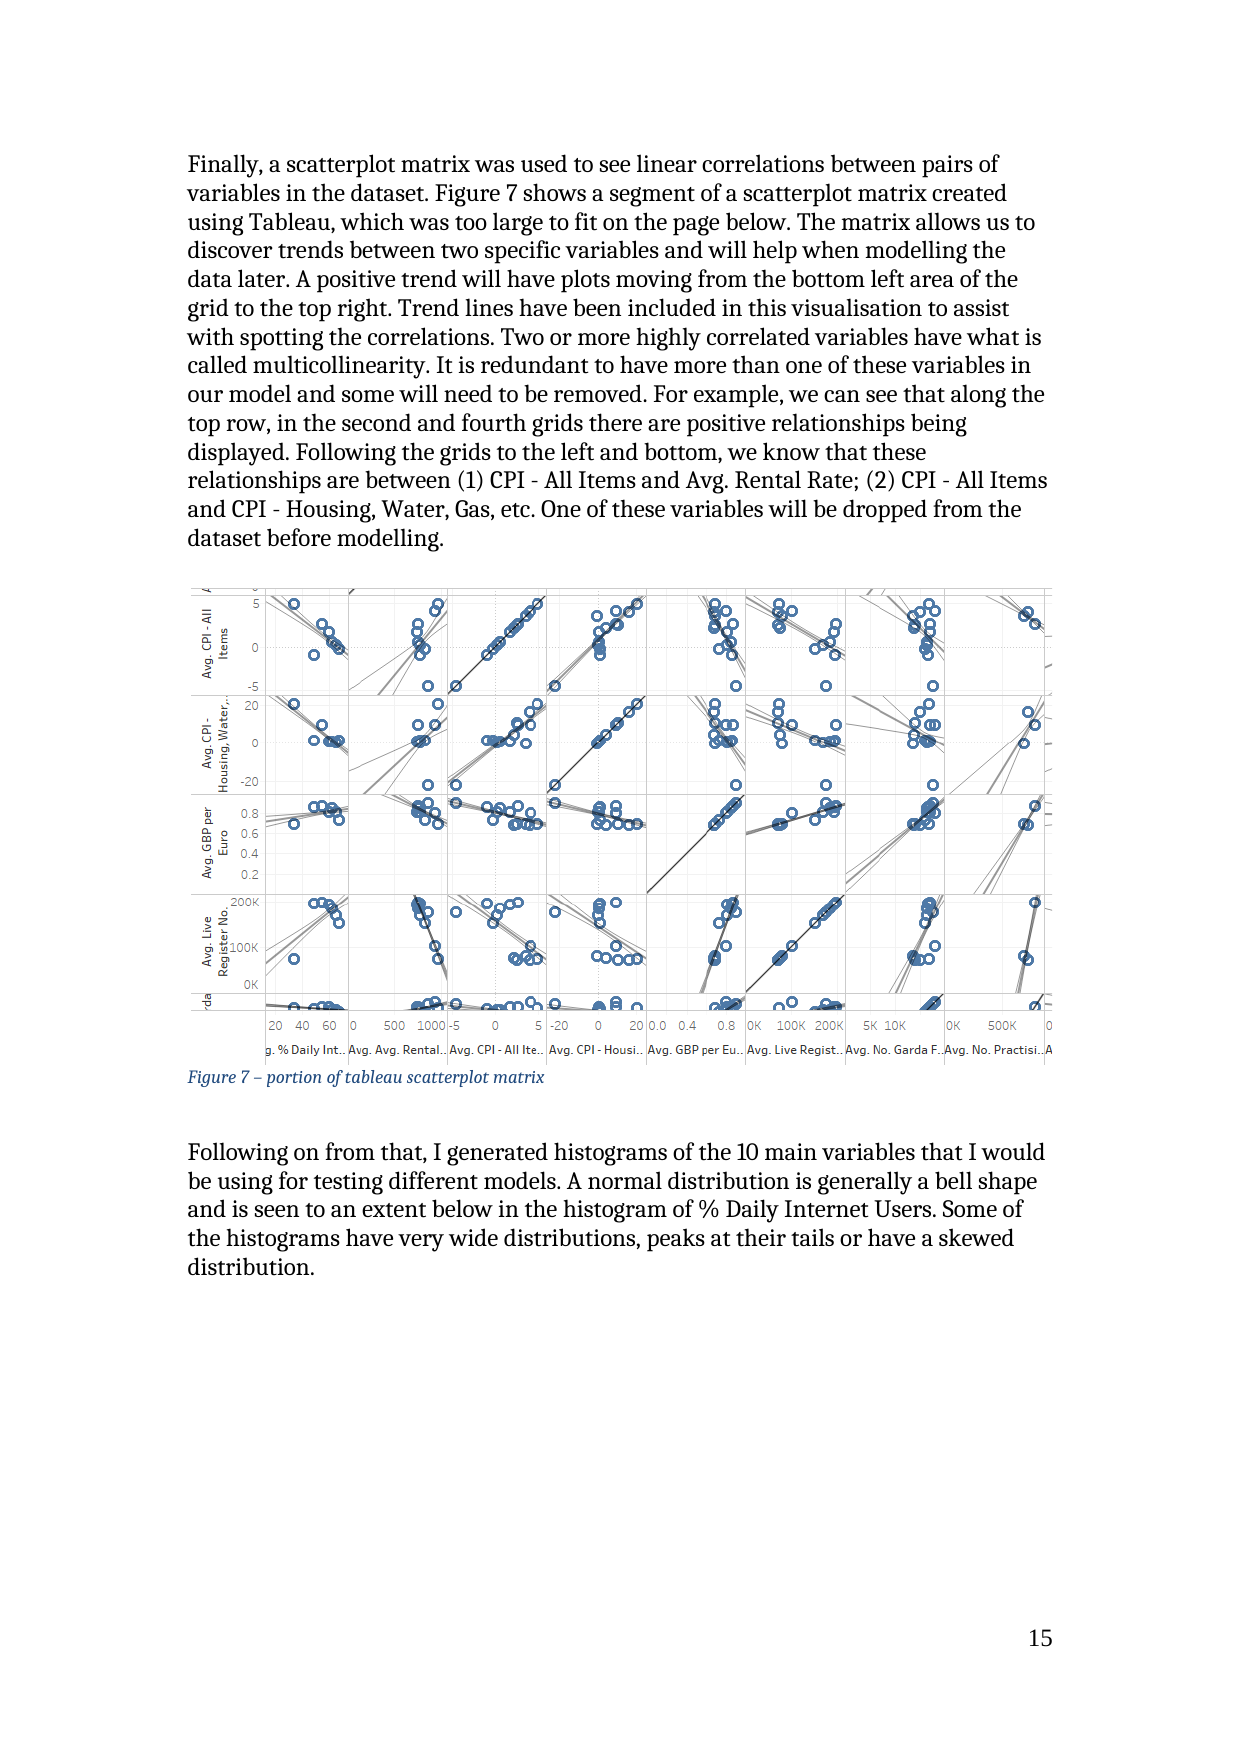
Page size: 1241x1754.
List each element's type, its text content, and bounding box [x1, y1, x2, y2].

text Finally, a scatterplot matrix was used to see linear correlations between pairs of variables in the dataset. Figure 7 shows a segment of a scatterplot matrix created using Tableau, which was too large to fit on the page below. The matrix allows us to discover trends between two specific variables and will help when modelling the data later. A positive trend will have plots moving from the bottom left area of the grid to the top right. Trend lines have been included in this visualisation to assist with spotting the correlations. Two or more highly correlated variables have what is called multicollinearity. It is redundant to have more than one of these variables in our model and some will need to be removed. For example, we can see that along the top row, in the second and fourth grids there are positive relationships being displayed. Following the grids to the left and bottom, we know that these relationships are between (1) CPI - All Items and Avg. Rental Rate; (2) CPI - All Items and CPI - Housing, Water, Gas, etc. One of these variables will be dropped from the dataset before modelling. [187, 150, 1053, 552]
text Following on from that, I generated histograms of the 10 main variables that I would be using for testing different models. A normal distribution is generally a bell shape and is seen to an extent below in the histogram of % Daily Internet Users. Some of the histograms have very wide distributions, peaks at their tails or have a skewed distribution. [187, 1138, 1053, 1282]
picture [187, 581, 1053, 1067]
text Figure 7 – portion of tableau scatterplot matrix [187, 1067, 1053, 1088]
